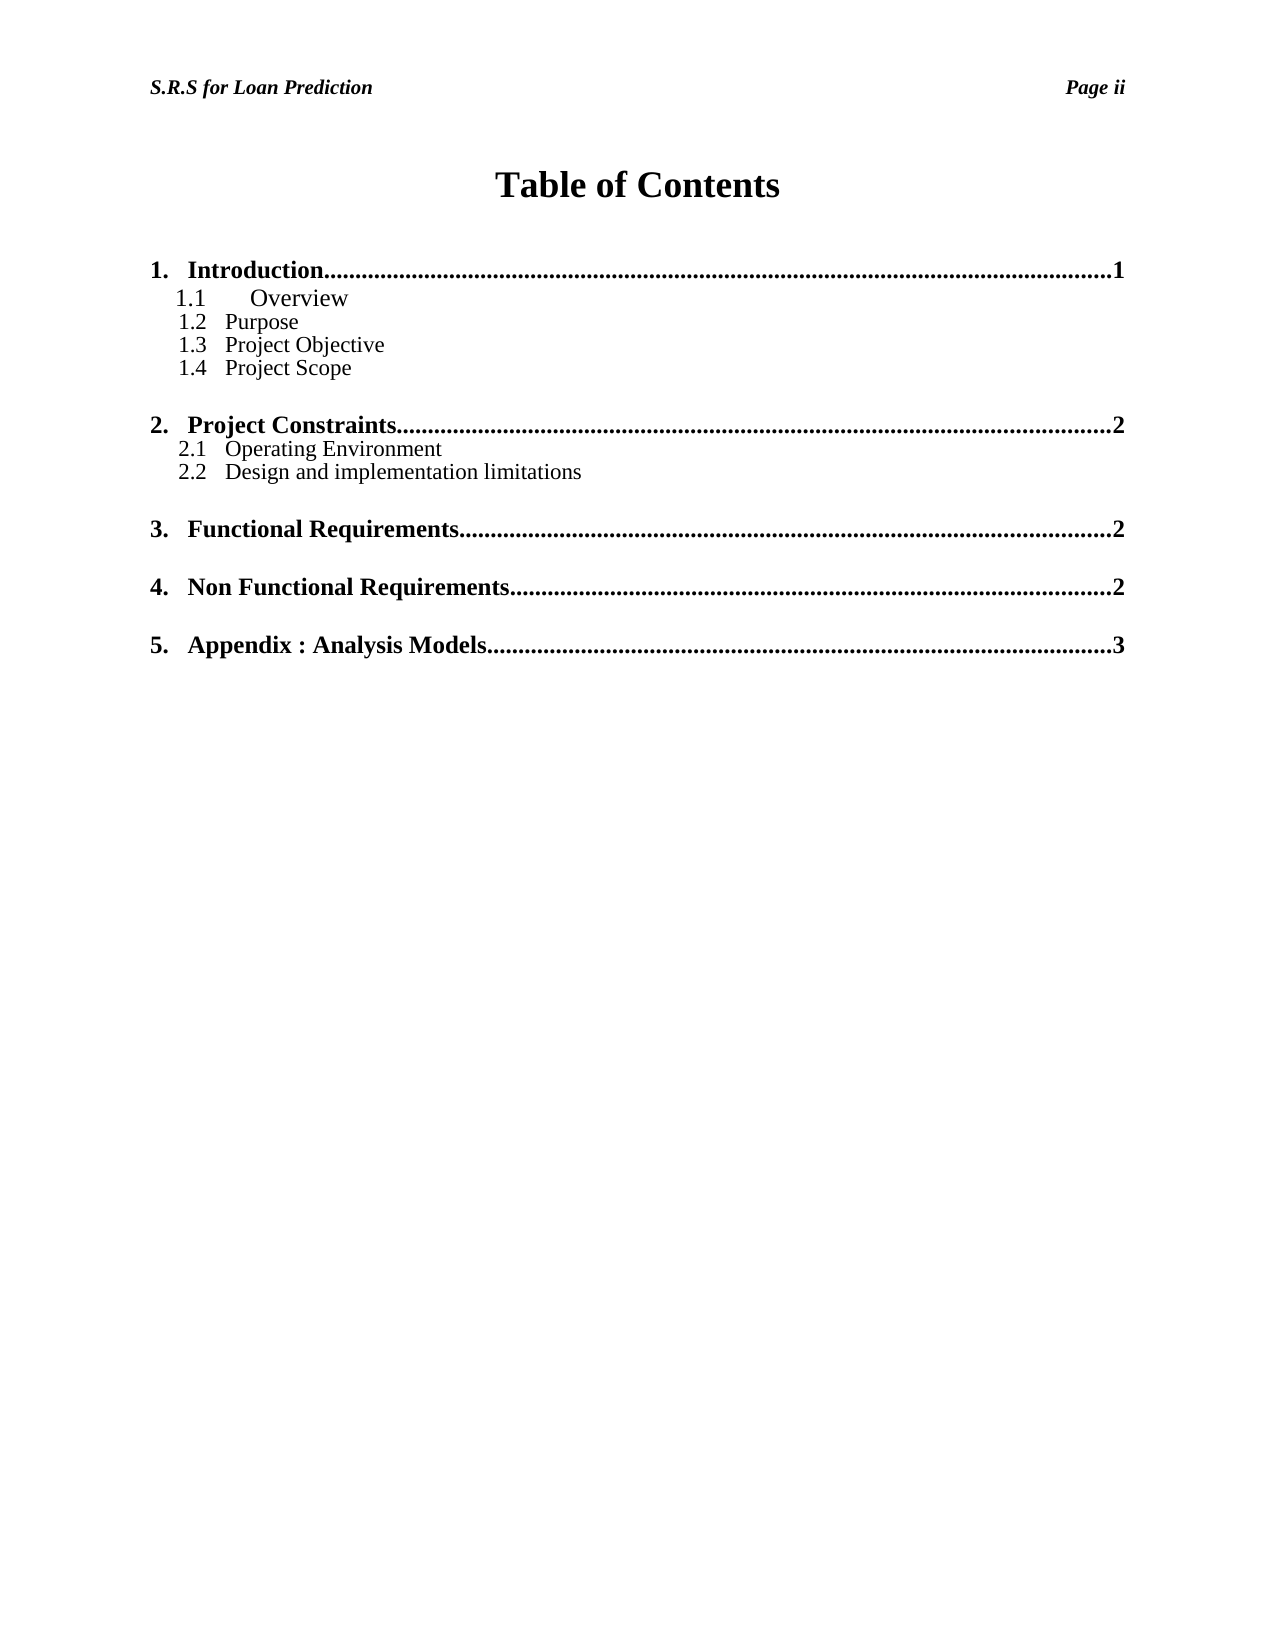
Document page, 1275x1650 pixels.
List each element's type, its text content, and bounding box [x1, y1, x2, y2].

text 2. Project Constraints 2 [150, 415, 1125, 438]
text 1. Introduction 1 [150, 260, 1125, 283]
text 2.2 Design and implementation limitations [178, 461, 1125, 484]
text 4. Non Functional Requirements 2 [150, 577, 1125, 600]
text 1.2 Purpose [178, 311, 1125, 334]
text 1.1 Overview [150, 283, 1125, 311]
text 3. Functional Requirements 2 [150, 519, 1125, 542]
text 5. Appendix : Analysis Models 3 [150, 635, 1125, 658]
text 1.4 Project Scope [178, 357, 1125, 380]
text Table of Contents [150, 162, 1125, 206]
text 1.3 Project Objective [178, 334, 1125, 357]
text 2.1 Operating Environment [178, 438, 1125, 461]
